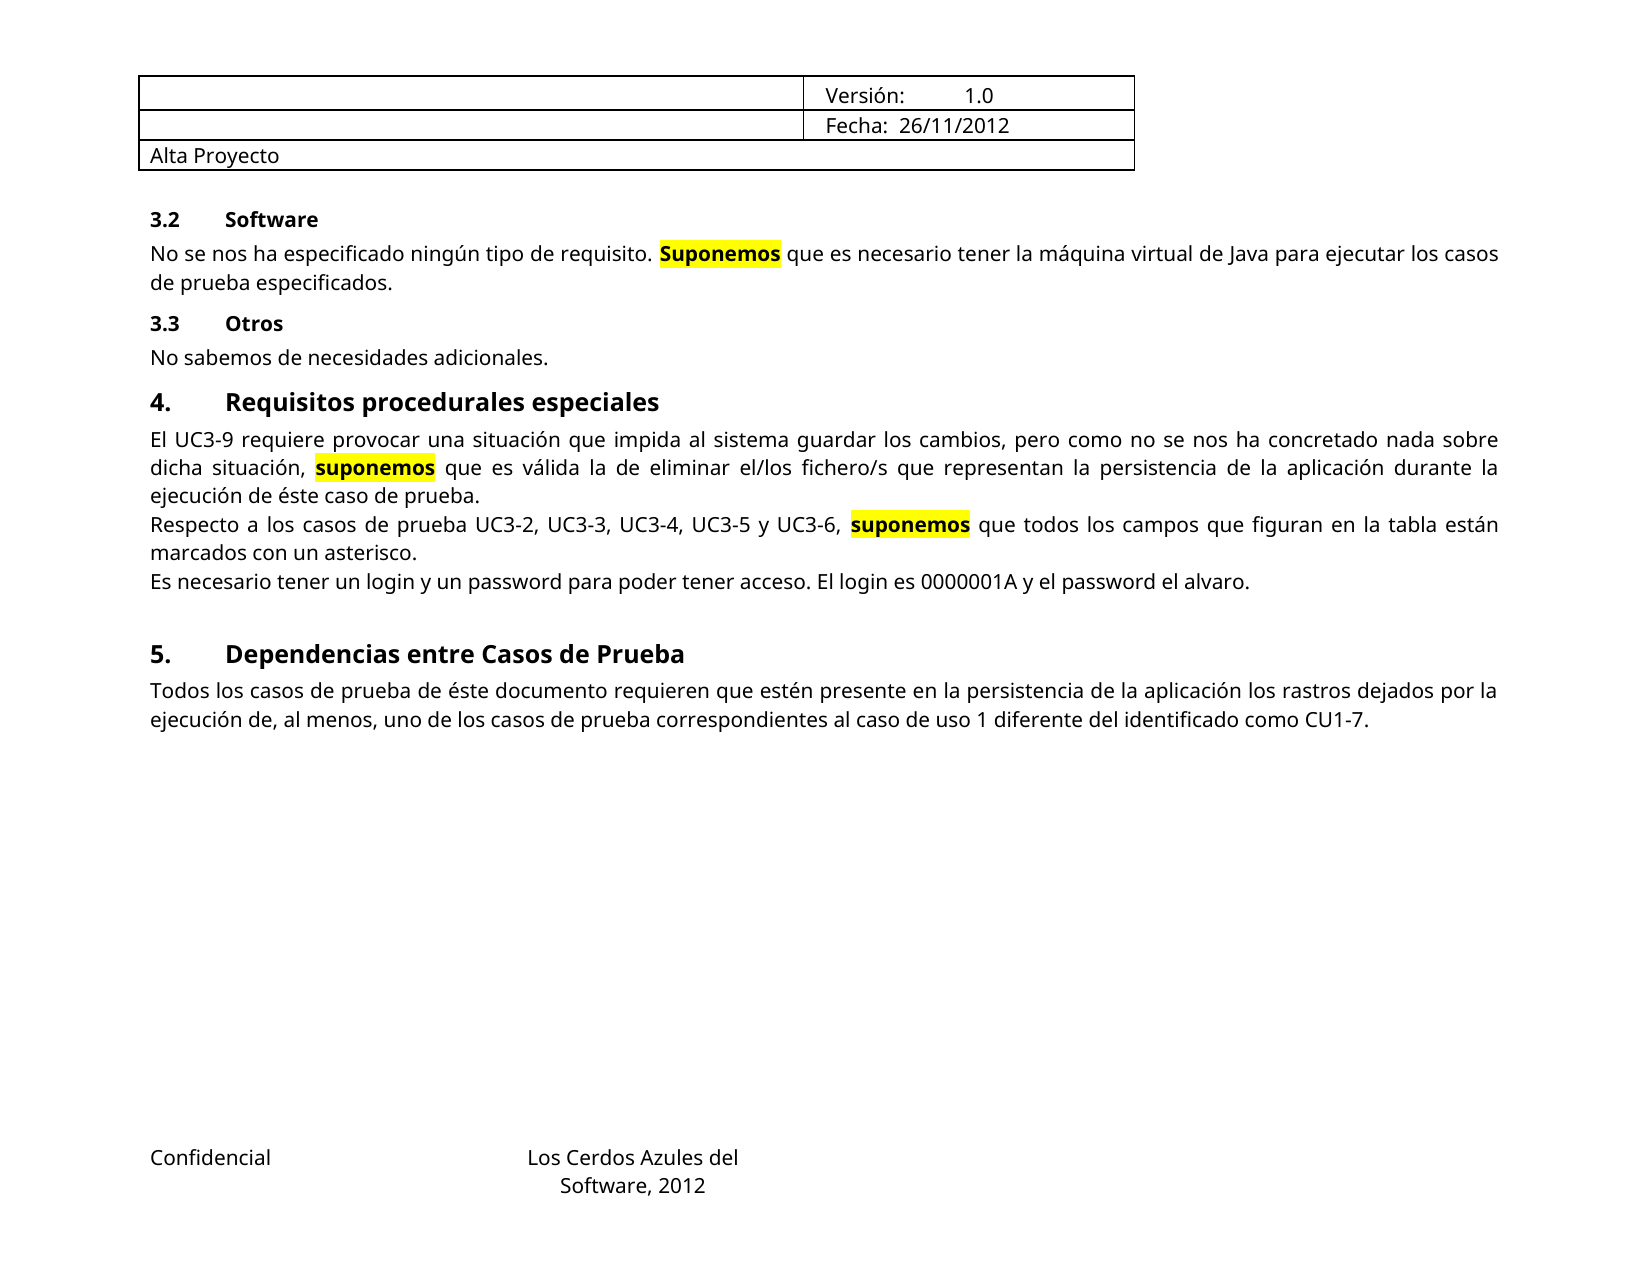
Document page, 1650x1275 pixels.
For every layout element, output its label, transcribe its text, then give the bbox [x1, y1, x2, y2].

text Todos los casos de prueba de éste documento requieren que estén presente en la persistencia de la aplicación los rastros dejados por la ejecución de, al menos, uno de los casos de prueba correspondientes al caso de uso 1 diferente del identificado como CU1-7. [150, 677, 1500, 733]
text Es necesario tener un login y un password para poder tener acceso. El login es 0000001A y el password el alvaro. [150, 567, 1500, 595]
text El UC3-9 requiere provocar una situación que impida al sistema guardar los cambios, pero como no se nos ha concretado nada sobre dicha situación, suponemos que es válida la de eliminar el/los fichero/s que representan la persistencia de la aplicación durante la ejecución de éste caso de prueba. [150, 425, 1500, 510]
text No se nos ha especificado ningún tipo de requisito. Suponemos que es necesario tener la máquina virtual de Java para ejecutar los casos de prueba especificados. [150, 239, 1500, 296]
text Respecto a los casos de prueba UC3-2, UC3-3, UC3-4, UC3-5 y UC3-6, suponemos que todos los campos que figuran en la tabla están marcados con un asterisco. [150, 510, 1500, 567]
subtitle Requisitos procedurales especiales [150, 384, 1500, 418]
text No sabemos de necesidades adicionales. [150, 343, 1500, 372]
subtitle Otros [150, 309, 1500, 337]
subtitle Dependencias entre Casos de Prueba [150, 636, 1500, 670]
subtitle Software [150, 205, 1500, 233]
